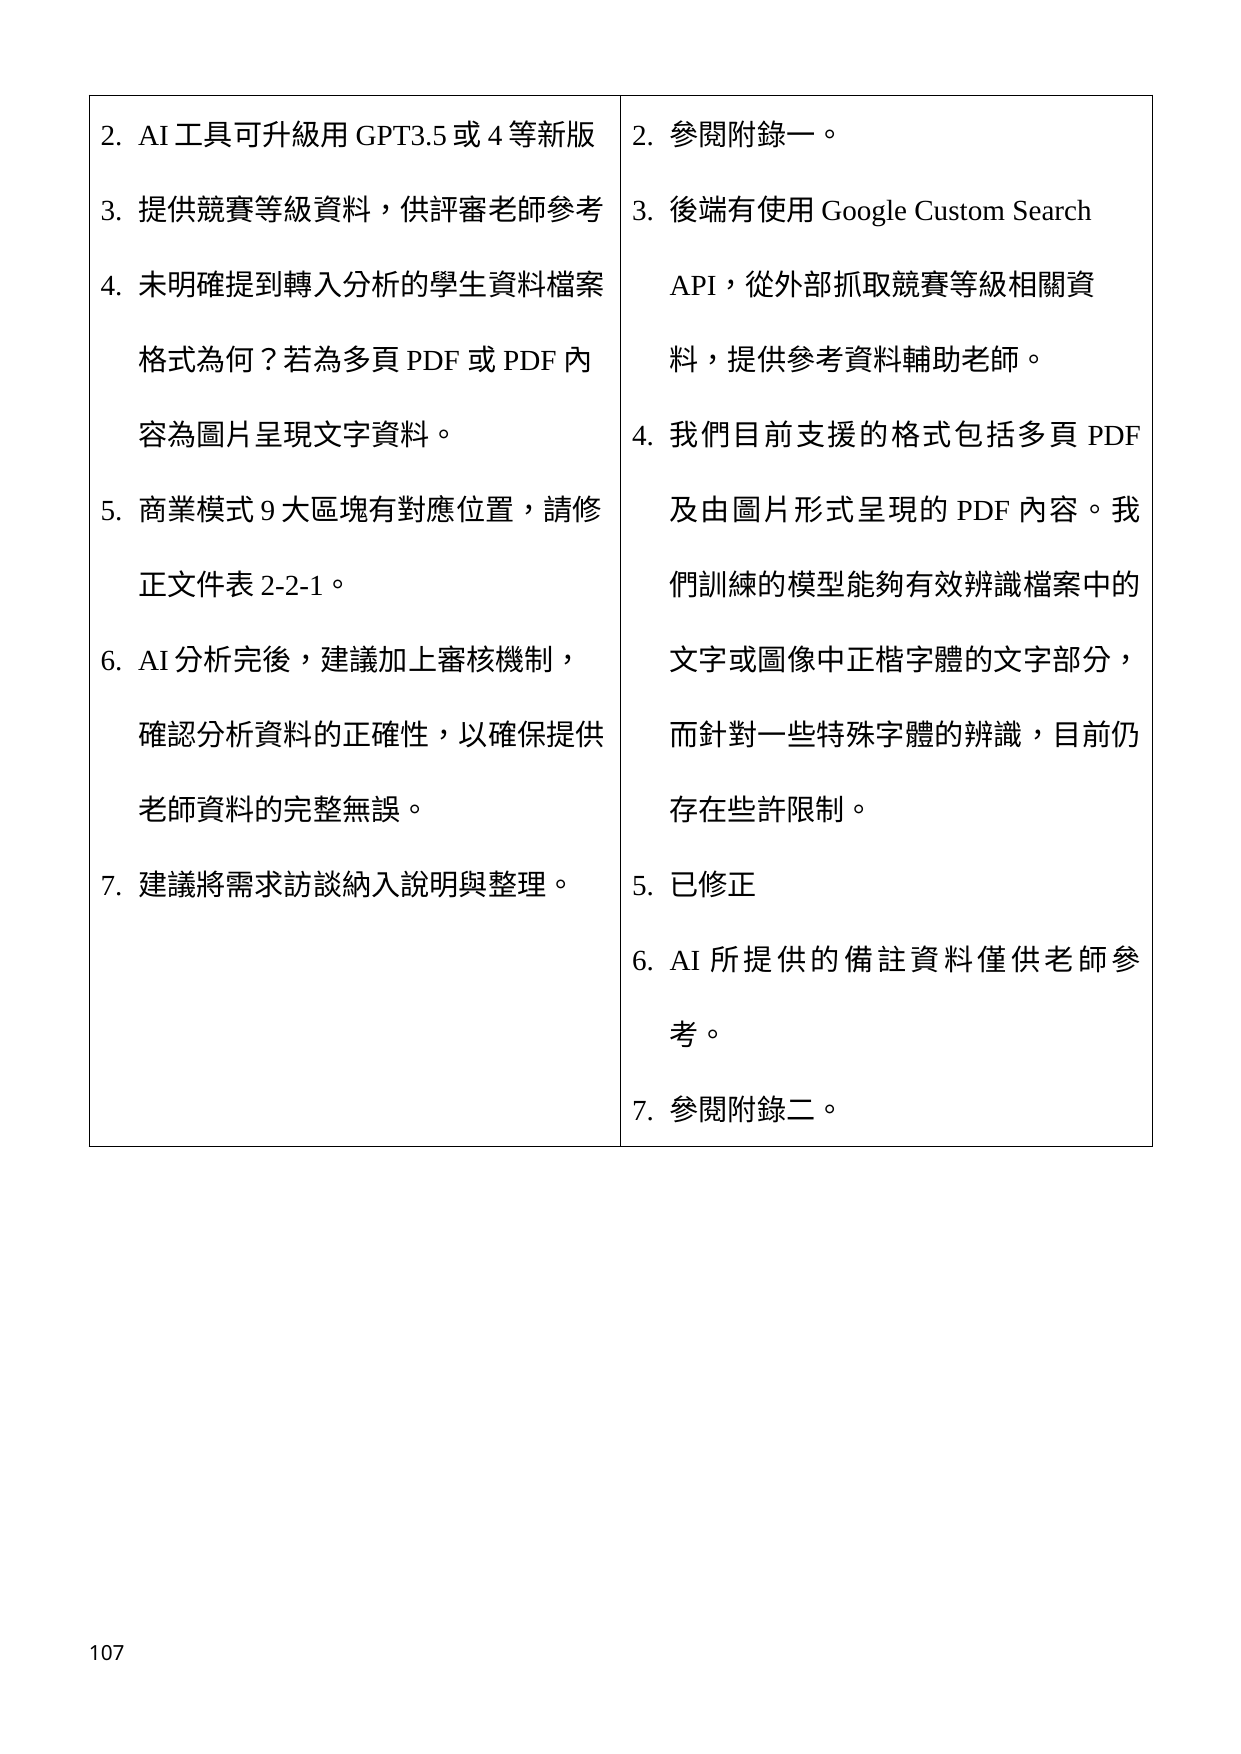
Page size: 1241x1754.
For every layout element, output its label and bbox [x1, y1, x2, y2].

table_cell [621, 96, 1152, 1146]
table_cell [90, 96, 620, 1146]
